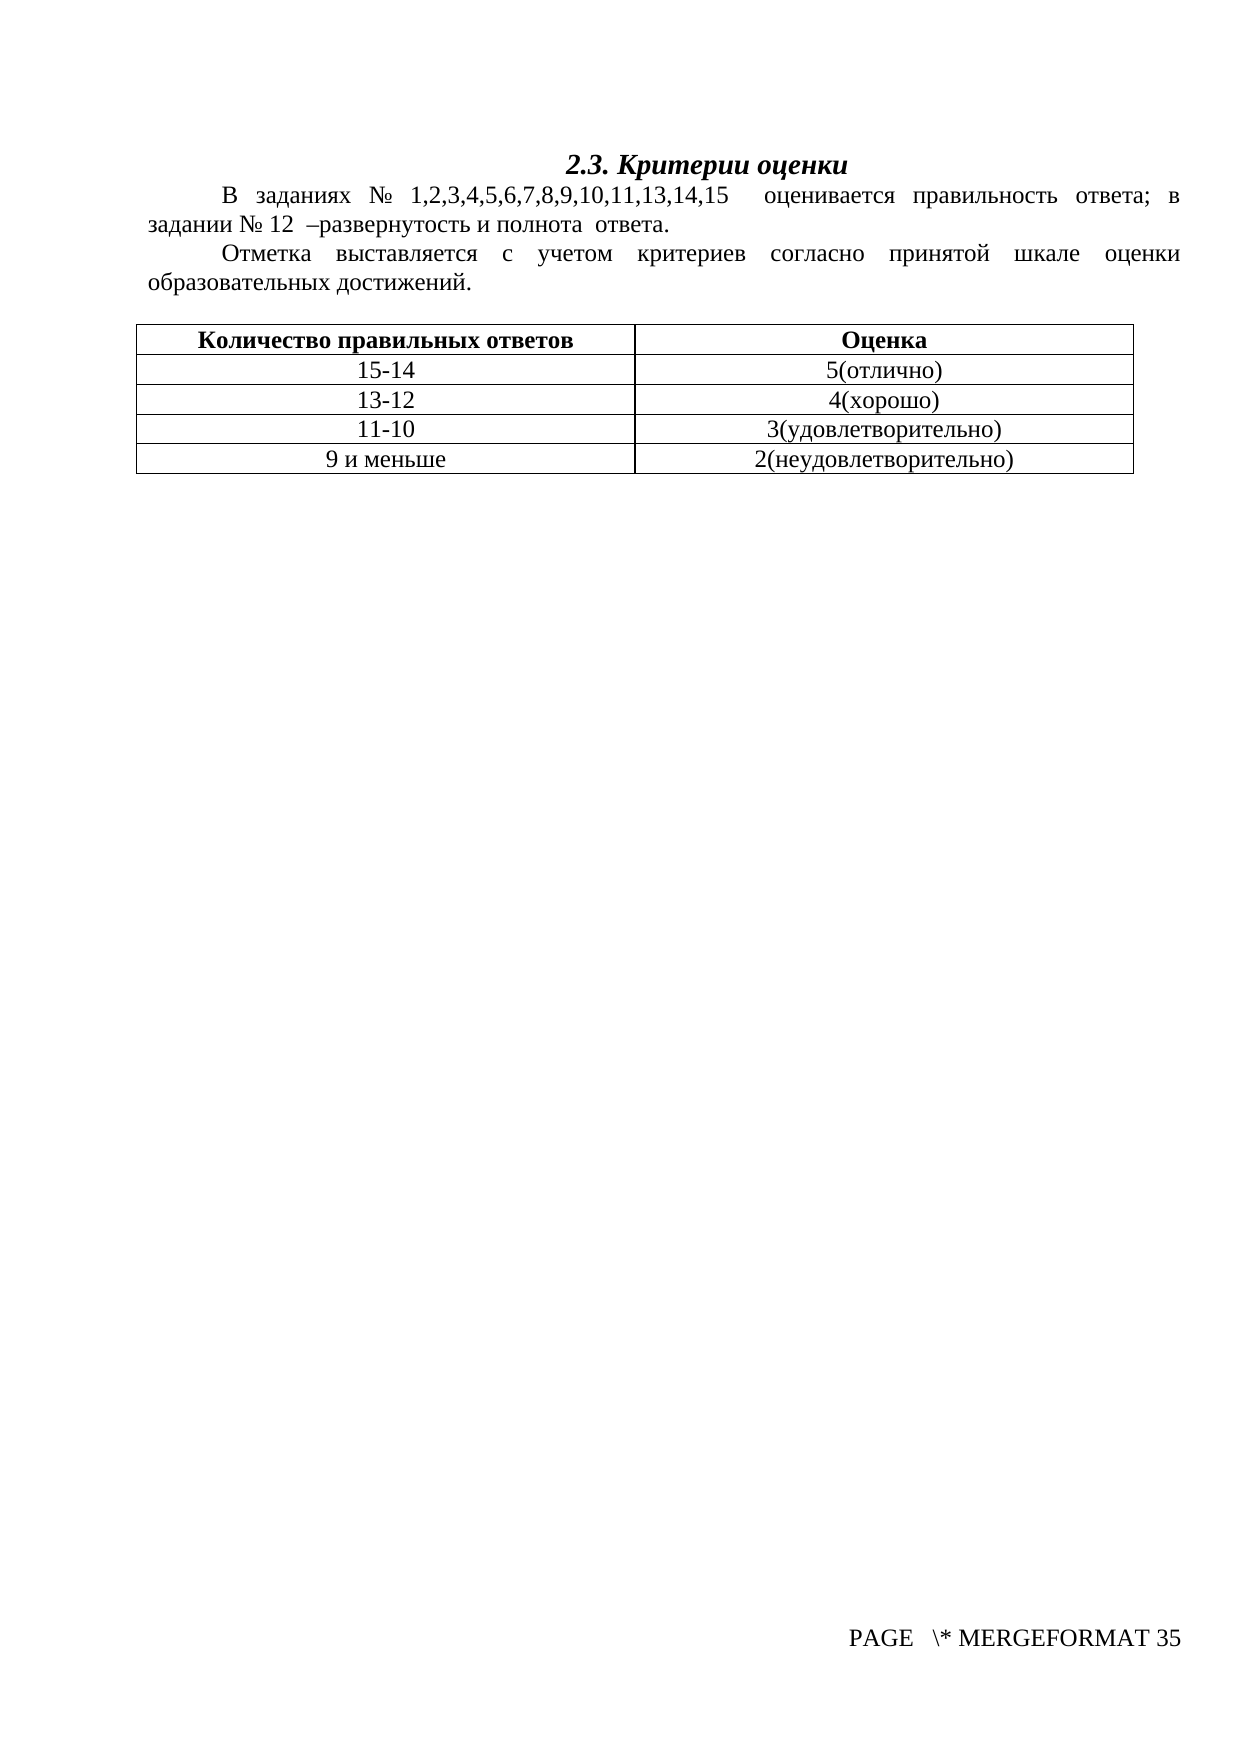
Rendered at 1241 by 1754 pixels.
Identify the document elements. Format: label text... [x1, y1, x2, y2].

text В заданиях № 1,2,3,4,5,6,7,8,9,10,11,13,14,15 оценивается правильность ответа; в задании № 12 –развернутость и полнота ответа. [148, 180, 1181, 238]
table_header Количество правильных ответов [137, 325, 634, 354]
table_cell 9 и меньше [137, 444, 634, 473]
table_cell 5(отлично) [636, 355, 1133, 384]
text Отметка выставляется с учетом критериев согласно принятой шкале оценки образовательных достижений. [148, 238, 1181, 295]
table_cell 13-12 [137, 385, 634, 413]
table_cell 2(неудовлетворительно) [636, 444, 1133, 473]
subtitle 2.3. Критерии оценки [233, 147, 1181, 180]
table_cell 3(удовлетворительно) [636, 415, 1133, 443]
table_header Оценка [636, 325, 1133, 354]
table_cell 15-14 [137, 355, 634, 384]
table_cell 4(хорошо) [636, 385, 1133, 413]
table_cell 11-10 [137, 415, 634, 443]
